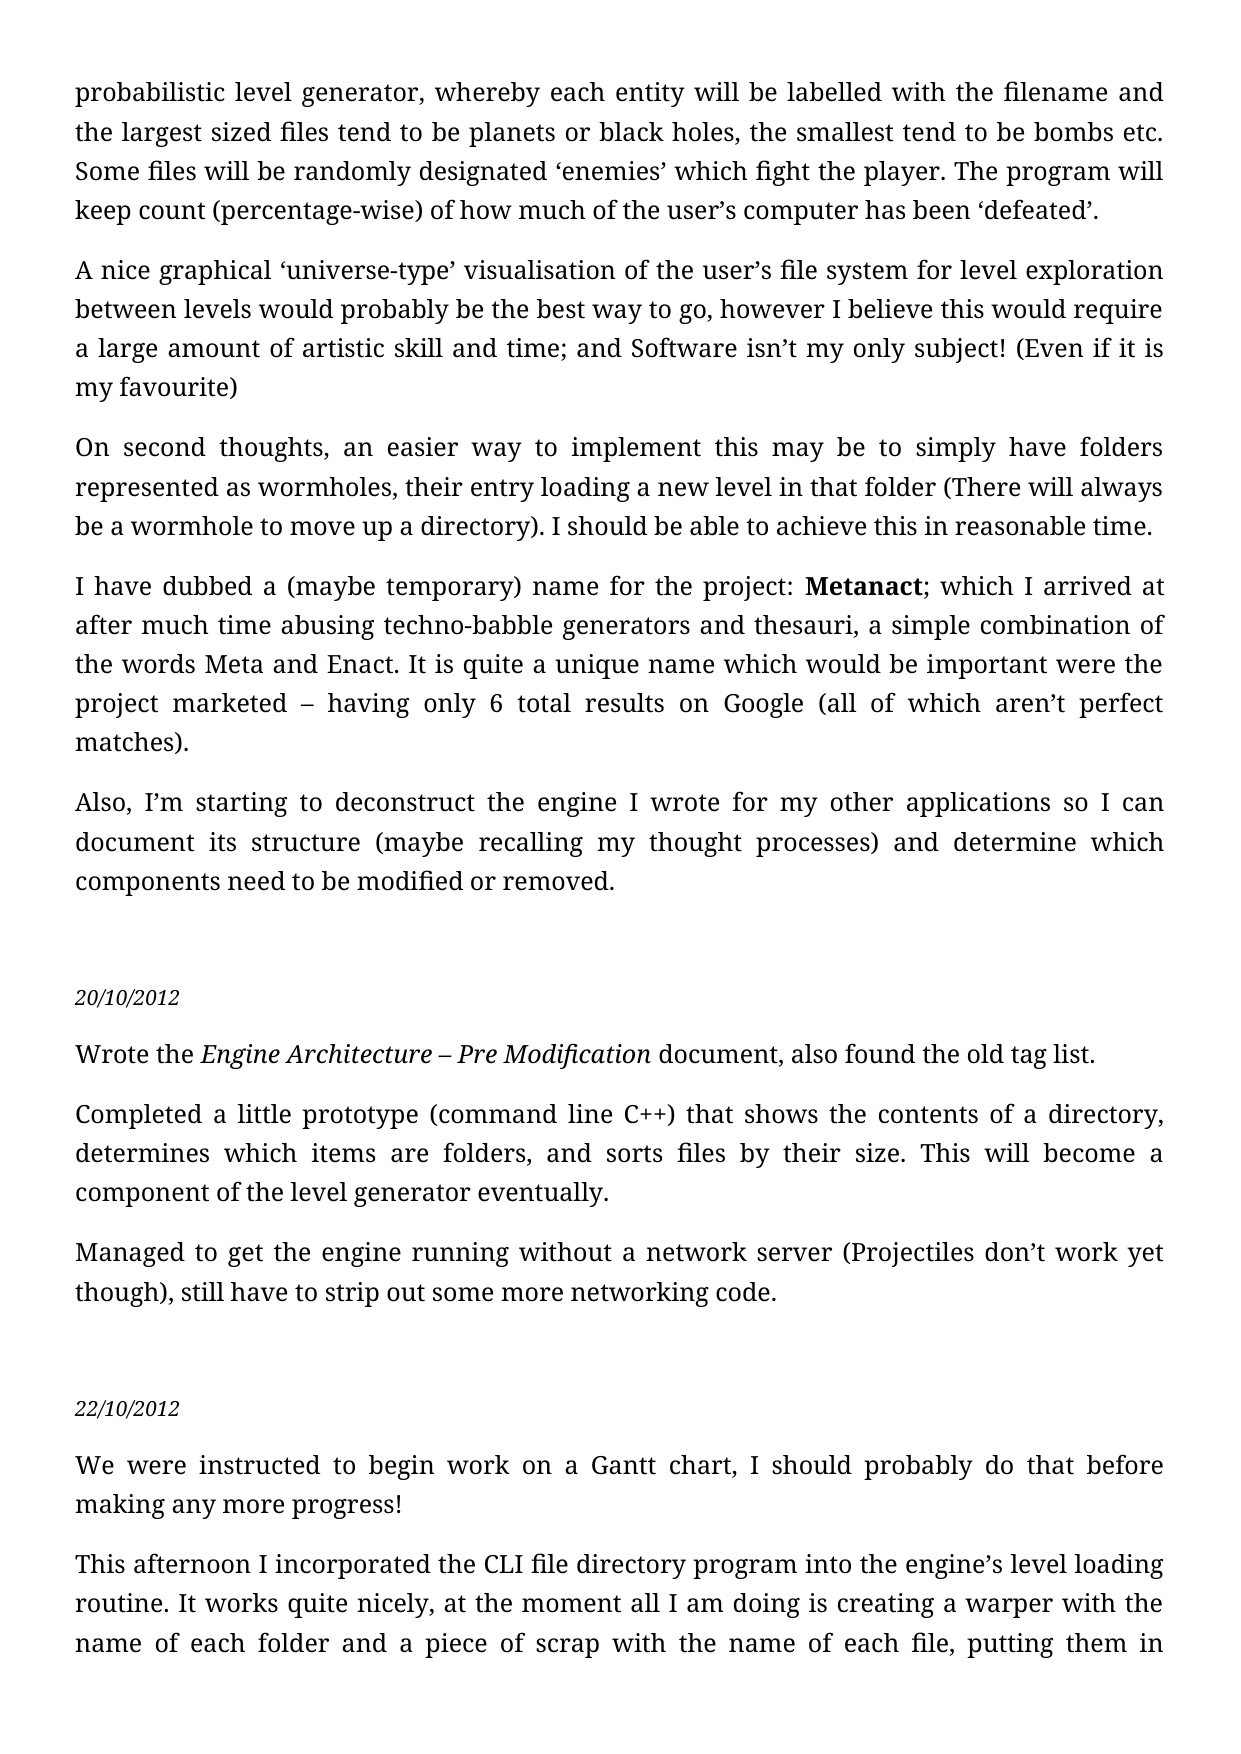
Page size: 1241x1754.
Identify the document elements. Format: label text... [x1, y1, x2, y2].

text A nice graphical ‘universe-type’ visualisation of the user’s file system for level exploration between levels would probably be the best way to go, however I believe this would require a large amount of artistic skill and time; and Software isn’t my only subject! (Even if it is my favourite) [75, 252, 1165, 404]
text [75, 1547, 1165, 1659]
text On second thoughts, an easier way to implement this may be to simply have folders represented as wormholes, their entry loading a new level in that folder (There will always be a wormhole to move up a directory). I should be able to achieve this in reasonable time. [75, 430, 1165, 542]
text We were instructed to begin work on a Gantt chart, I should probably do that before making any more progress! [75, 1448, 1165, 1521]
text 20/10/2012 [75, 983, 1165, 1012]
text Also, I’m starting to deconstruct the engine I wrote for my other applications so I can document its structure (maybe recalling my thought processes) and determine which components need to be modified or removed. [75, 785, 1165, 897]
text Completed a little prototype (command line C++) that shows the contents of a directory, determines which items are folders, and sorts files by their size. This will become a component of the level generator eventually. [75, 1097, 1165, 1209]
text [75, 75, 1165, 227]
text 22/10/2012 [75, 1394, 1165, 1423]
text Managed to get the engine running without a network server (Projectiles don’t work yet though), still have to strip out some more networking code. [75, 1235, 1165, 1308]
text Wrote the Engine Architecture – Pre Modification document, also found the old tag list. [75, 1037, 1165, 1071]
text I have dubbed a (maybe temporary) name for the project: Metanact; which I arrived at after much time abusing techno-babble generators and thesauri, a simple combination of the words Meta and Enact. It is quite a unique name which would be important were the project marketed – having only 6 total results on Google (all of which aren’t perfect matches). [75, 568, 1165, 759]
